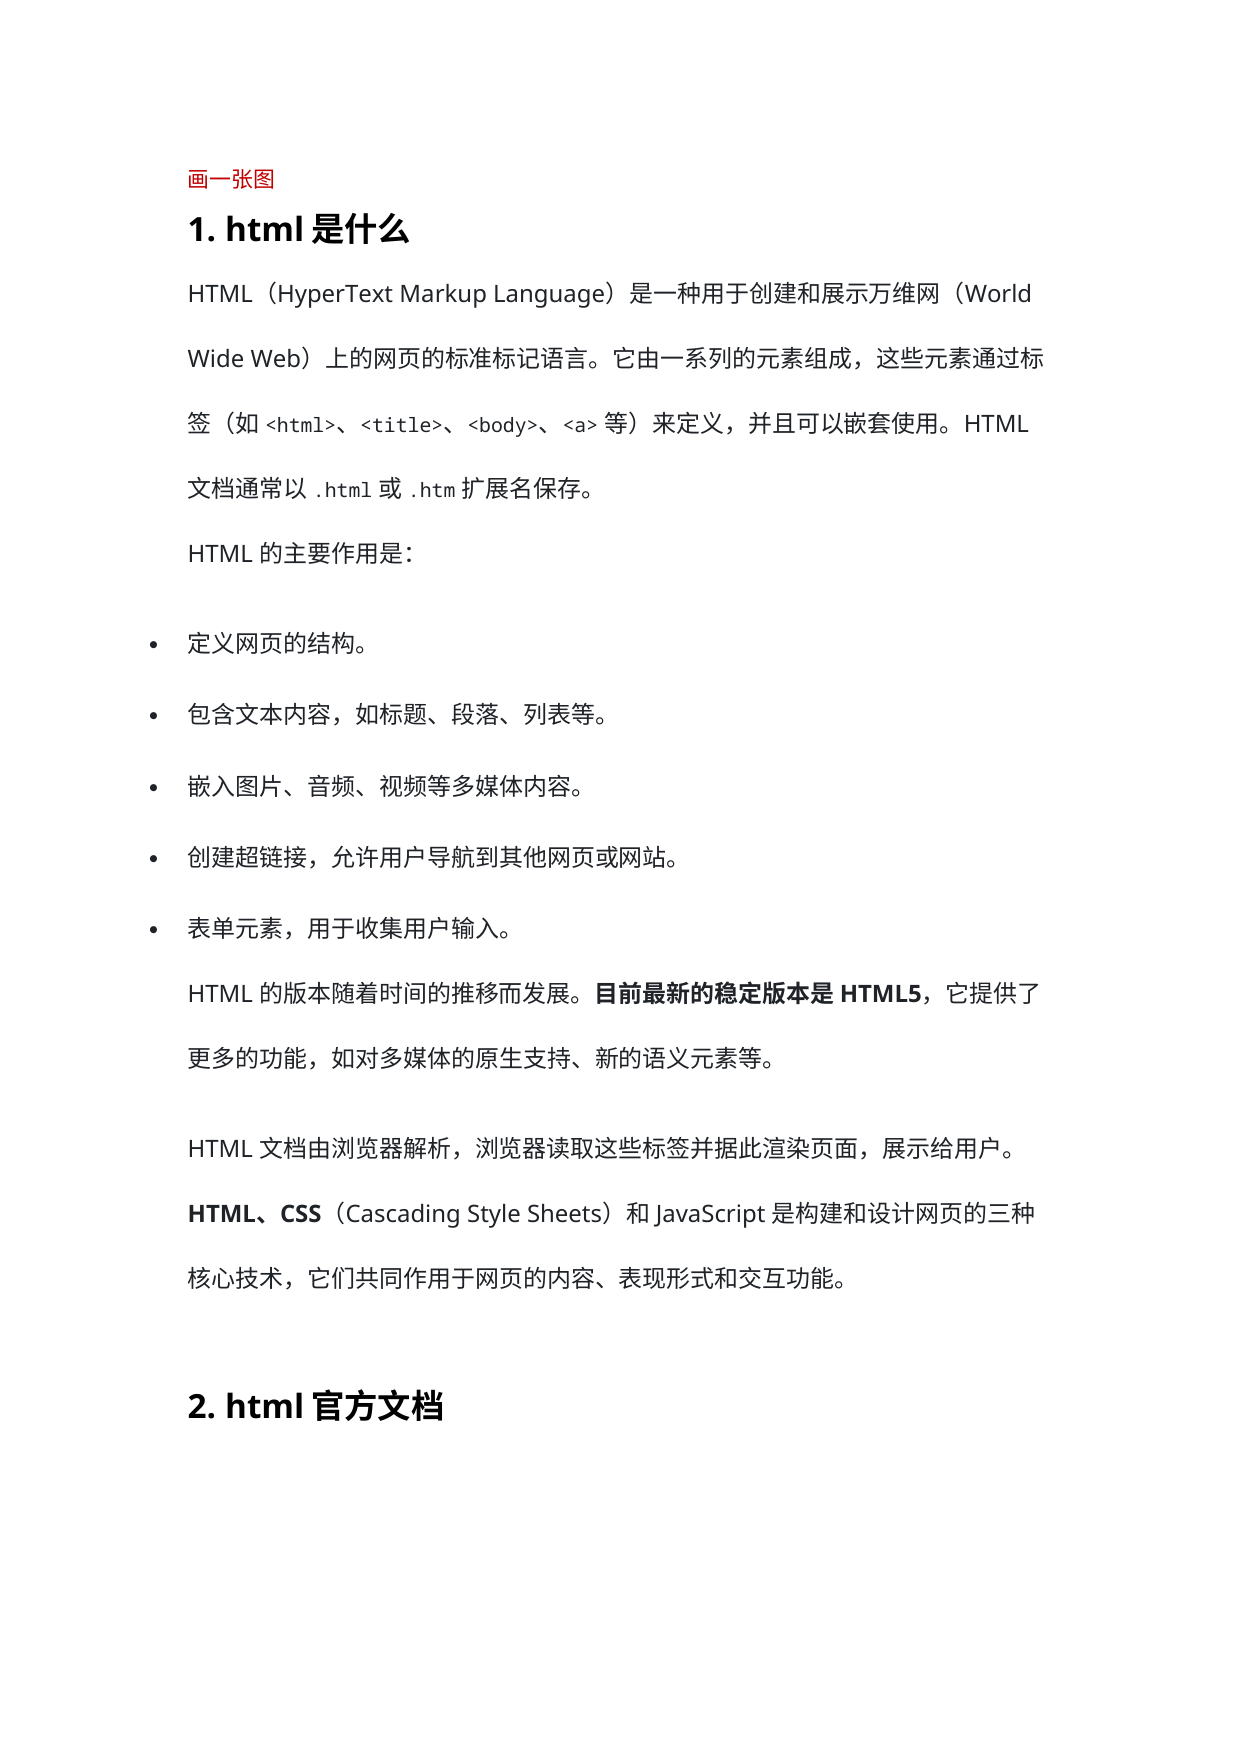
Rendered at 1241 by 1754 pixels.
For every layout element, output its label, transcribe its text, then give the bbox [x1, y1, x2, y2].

text HTML（HyperText Markup Language）是一种用于创建和展示万维网（World Wide Web）上的网页的标准标记语言。它由一系列的元素组成，这些元素通过标签（如 <html>、<title>、<body>、<a> 等）来定义，并且可以嵌套使用。HTML 文档通常以 .html 或 .htm 扩展名保存。 [187, 259, 1053, 519]
list 创建超链接，允许用户导航到其他网页或网站。 [150, 823, 1053, 888]
text HTML 文档由浏览器解析，浏览器读取这些标签并据此渲染页面，展示给用户。HTML、CSS（Cascading Style Sheets）和 JavaScript 是构建和设计网页的三种核心技术，它们共同作用于网页的内容、表现形式和交互功能。 [187, 1114, 1053, 1309]
list 表单元素，用于收集用户输入。 [150, 894, 1053, 959]
list 定义网页的结构。 [150, 609, 1053, 674]
list html官方文档 [187, 1371, 1053, 1436]
text HTML 的版本随着时间的推移而发展。目前最新的稳定版本是 HTML5，它提供了更多的功能，如对多媒体的原生支持、新的语义元素等。 [187, 959, 1053, 1089]
list 嵌入图片、音频、视频等多媒体内容。 [150, 752, 1053, 817]
list html是什么 [187, 194, 1053, 259]
list 包含文本内容，如标题、段落、列表等。 [150, 681, 1053, 746]
text HTML 的主要作用是： [187, 519, 1053, 584]
text 画一张图 [187, 162, 1053, 194]
